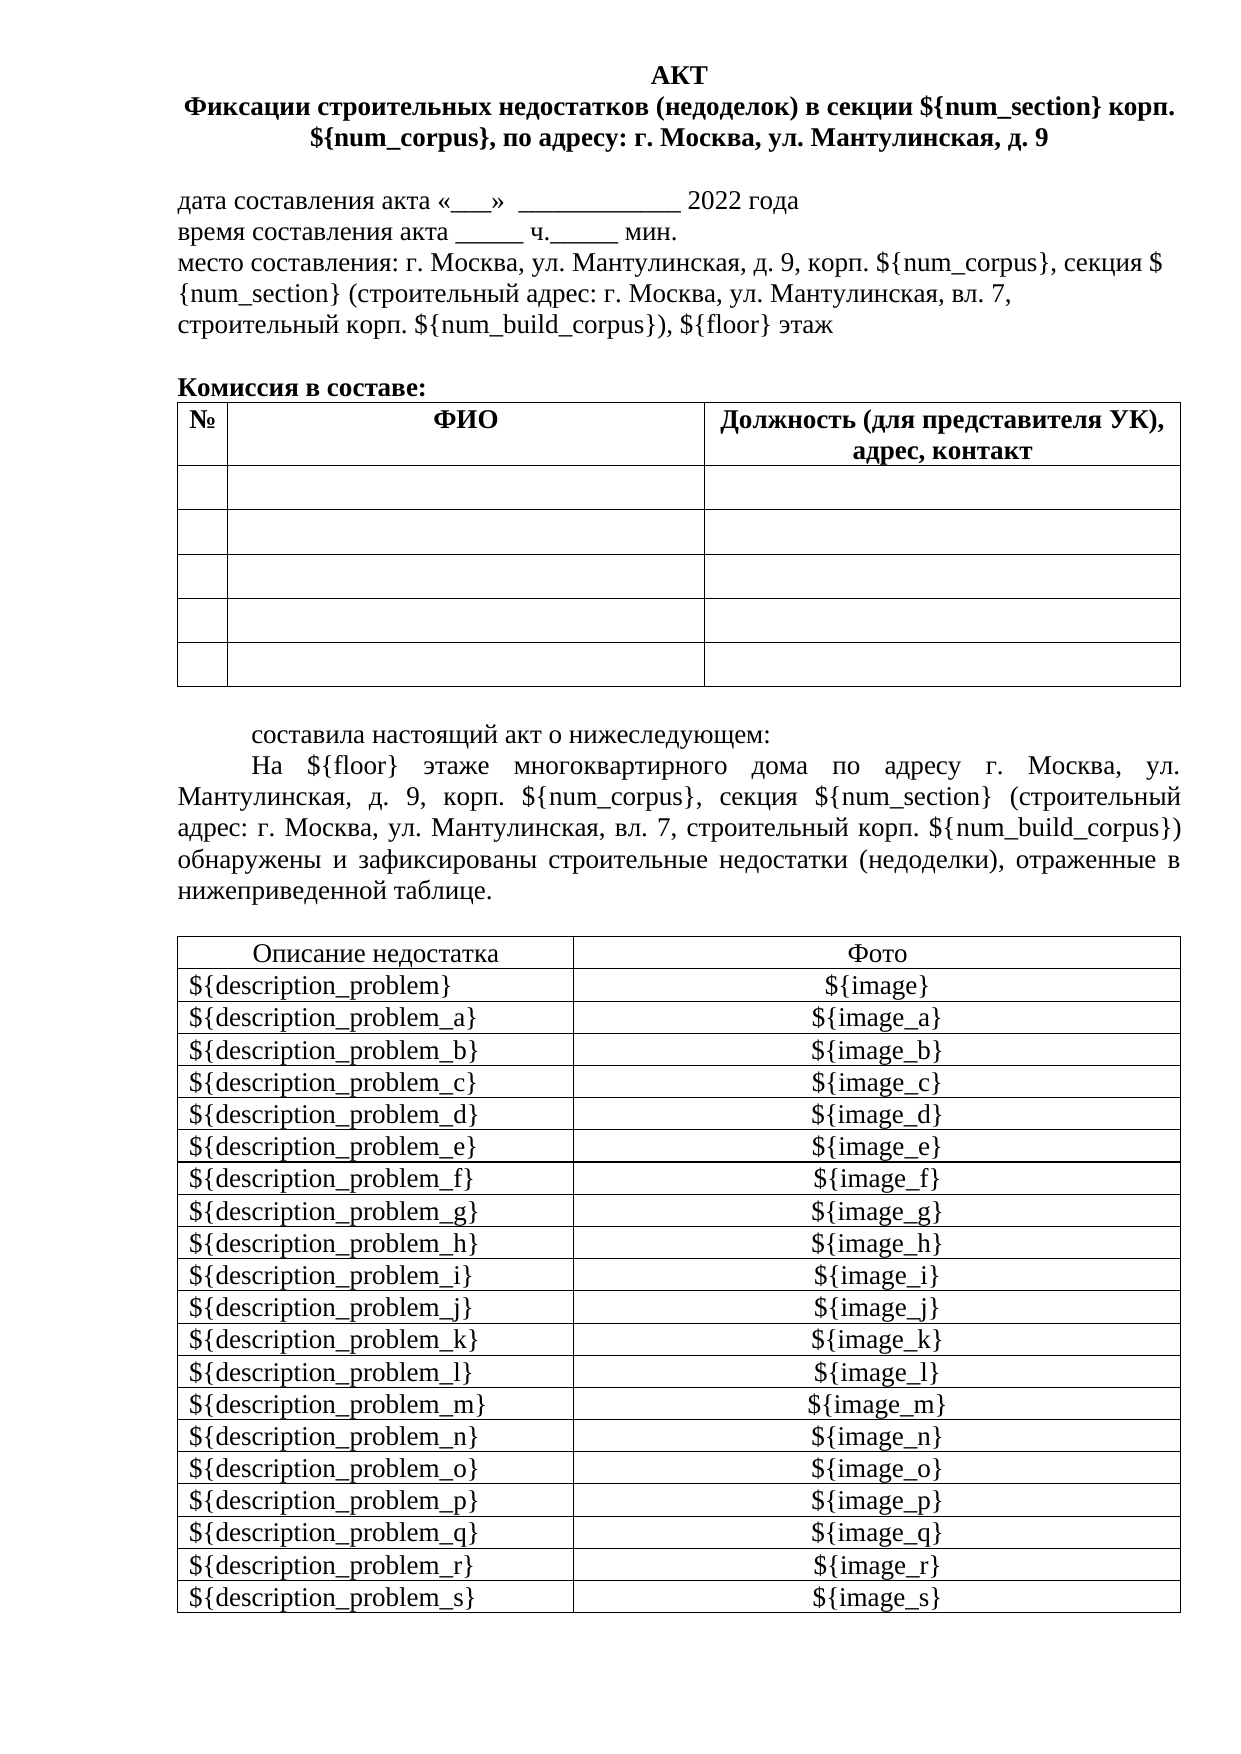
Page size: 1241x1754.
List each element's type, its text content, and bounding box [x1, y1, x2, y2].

table_cell ${image_l} [574, 1356, 1180, 1387]
table_cell [705, 466, 1180, 509]
table_cell ${description_problem} [178, 969, 573, 1001]
table_cell ${description_problem_h} [178, 1227, 573, 1258]
text составила настоящий акт о нижеследующем: [177, 718, 1181, 749]
table_cell ${image_s} [574, 1581, 1180, 1612]
table_cell [228, 510, 704, 553]
table_cell ${description_problem_g} [178, 1195, 573, 1226]
text время составления акта _____ ч._____ мин. [177, 215, 1181, 246]
table_cell ${image_c} [574, 1066, 1180, 1097]
table_cell ${description_problem_b} [178, 1034, 573, 1065]
table_header Описание недостатка [178, 937, 573, 968]
table_cell [178, 599, 227, 642]
table_cell ${image} [574, 969, 1180, 1001]
table_cell ${description_problem_s} [178, 1581, 573, 1612]
table_cell ${description_problem_m} [178, 1388, 573, 1419]
table_header Должность (для представителя УК), адрес, контакт [705, 403, 1180, 465]
table_cell ${image_q} [574, 1517, 1180, 1548]
text место составления: г. Москва, ул. Мантулинская, д. 9, корп. ${num_corpus}, секция ${num_section} (строительный адрес: г. Москва, ул. Мантулинская, вл. 7, строительный корп. ${num_build_corpus}), ${floor} этаж [177, 246, 1181, 339]
table_cell ${image_p} [574, 1484, 1180, 1516]
text Фиксации строительных недостатков (недоделок) в секции ${num_section} корп. ${num_corpus}, по адресу: г. Москва, ул. Мантулинская, д. 9 [177, 90, 1181, 153]
table_header Фото [574, 937, 1180, 968]
table_cell ${image_g} [574, 1195, 1180, 1226]
table_header ФИО [228, 403, 704, 465]
table_cell ${description_problem_i} [178, 1259, 573, 1290]
table_cell [705, 599, 1180, 642]
table_cell ${description_problem_e} [178, 1130, 573, 1161]
table_cell [178, 466, 227, 509]
table_cell ${image_d} [574, 1098, 1180, 1129]
text АКТ [177, 59, 1181, 90]
table_header № [178, 403, 227, 465]
table_cell ${image_f} [574, 1163, 1180, 1194]
table_cell [705, 510, 1180, 553]
table_cell ${image_k} [574, 1324, 1180, 1354]
table_cell [705, 643, 1180, 686]
table_cell ${image_h} [574, 1227, 1180, 1258]
table_cell ${description_problem_k} [178, 1324, 573, 1354]
table_cell ${description_problem_o} [178, 1452, 573, 1483]
table_cell ${image_j} [574, 1291, 1180, 1322]
table_cell [178, 555, 227, 598]
table_cell [178, 510, 227, 553]
table_cell ${image_m} [574, 1388, 1180, 1419]
table_cell ${image_n} [574, 1420, 1180, 1451]
table_cell [705, 555, 1180, 598]
table_cell ${description_problem_q} [178, 1517, 573, 1548]
table_cell [228, 555, 704, 598]
table_cell [178, 643, 227, 686]
table_cell [228, 643, 704, 686]
table_cell ${description_problem_c} [178, 1066, 573, 1097]
table_cell ${description_problem_p} [178, 1484, 573, 1516]
table_cell ${description_problem_a} [178, 1002, 573, 1033]
text Комиссия в составе: [177, 371, 1181, 402]
table_cell ${description_problem_j} [178, 1291, 573, 1322]
table_cell ${image_i} [574, 1259, 1180, 1290]
table_cell ${description_problem_f} [178, 1163, 573, 1194]
table_cell ${description_problem_r} [178, 1549, 573, 1580]
table_cell ${description_problem_l} [178, 1356, 573, 1387]
table_cell [228, 599, 704, 642]
table_cell ${description_problem_n} [178, 1420, 573, 1451]
table_cell ${image_a} [574, 1002, 1180, 1033]
table_cell ${description_problem_d} [178, 1098, 573, 1129]
table_cell [228, 466, 704, 509]
text На ${floor} этаже многоквартирного дома по адресу г. Москва, ул. Мантулинская, д. 9, корп. ${num_corpus}, секция ${num_section} (строительный адрес: г. Москва, ул. Мантулинская, вл. 7, строительный корп. ${num_build_corpus}) обнаружены и зафиксированы строительные недостатки (недоделки), отраженные в нижеприведенной таблице. [177, 749, 1181, 905]
table_cell ${image_o} [574, 1452, 1180, 1483]
table_cell ${image_r} [574, 1549, 1180, 1580]
table_cell ${image_b} [574, 1034, 1180, 1065]
text дата составления акта «___» ____________ 2022 года [177, 184, 1181, 215]
table_cell ${image_e} [574, 1130, 1180, 1161]
